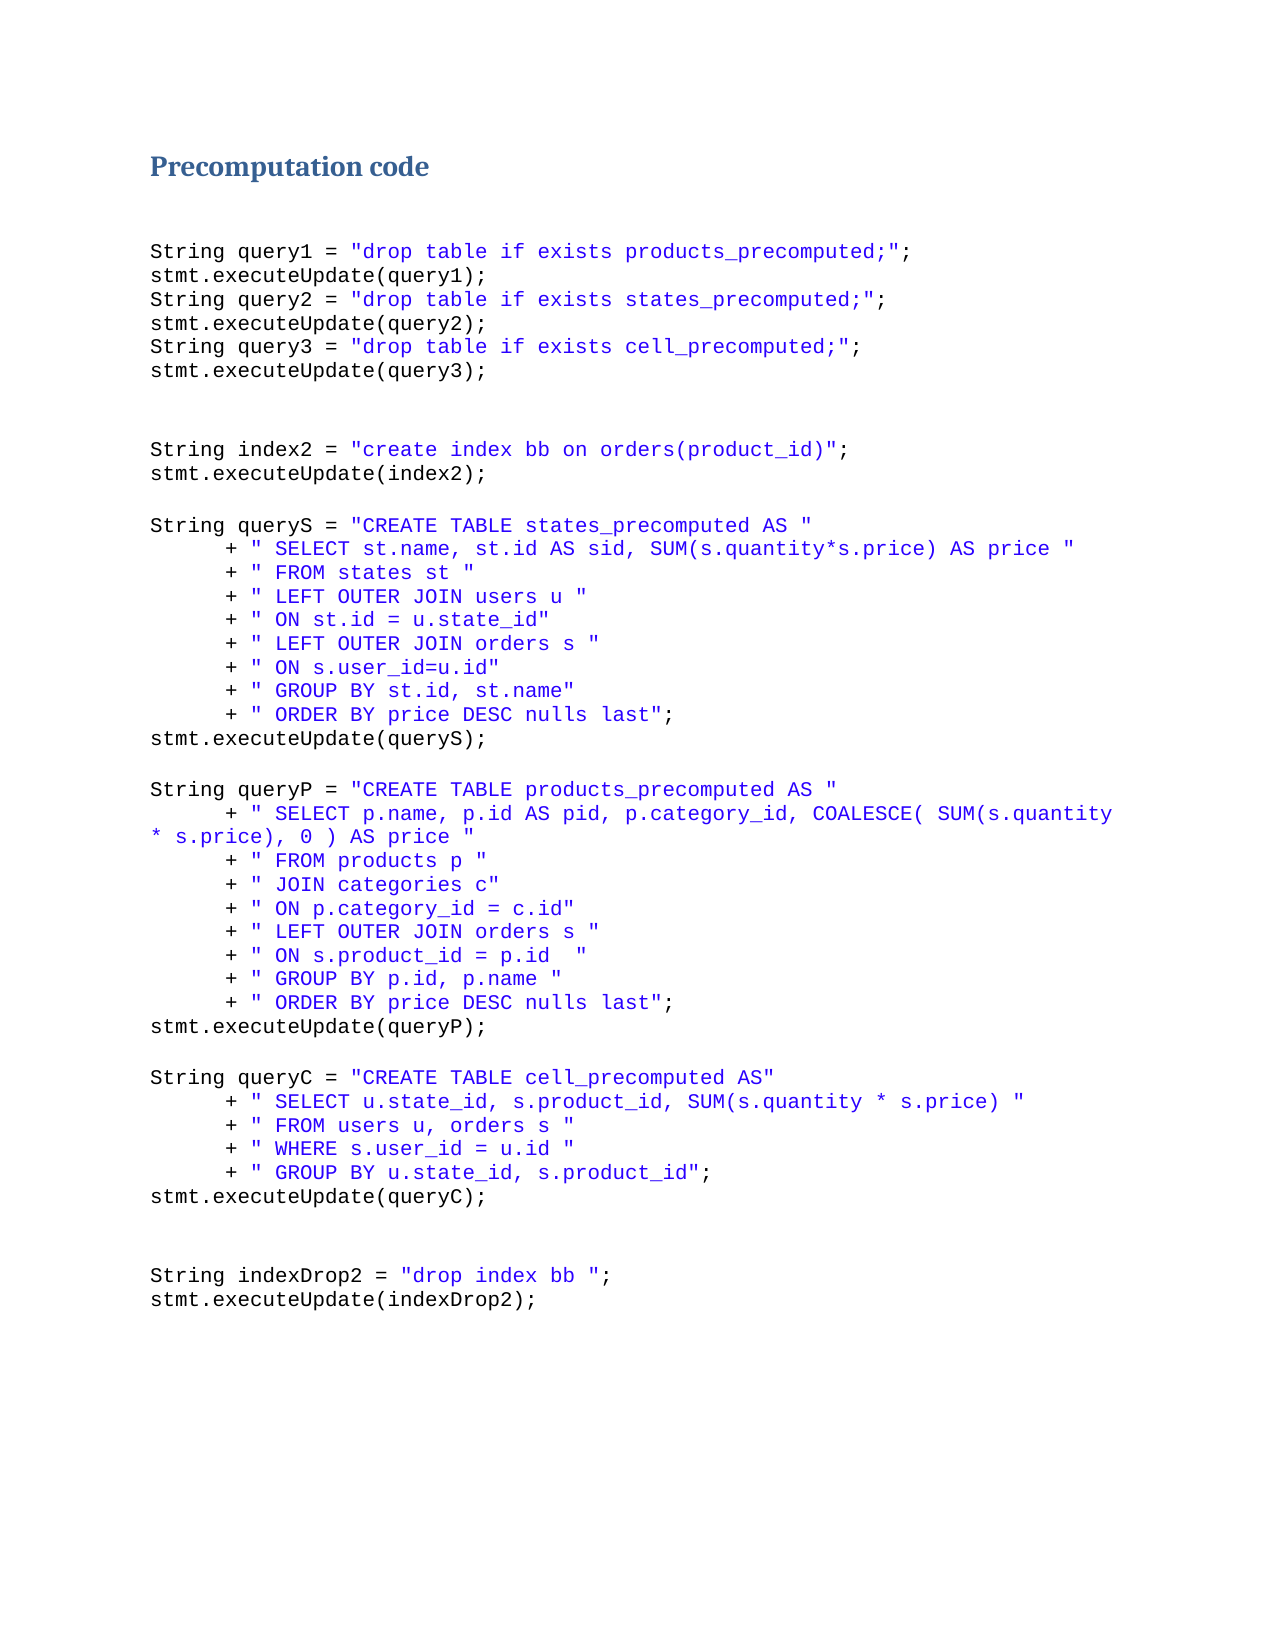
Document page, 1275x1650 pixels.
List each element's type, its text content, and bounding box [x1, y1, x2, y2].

text + " WHERE s.user_id = u.id " [150, 1138, 1125, 1162]
text + " ON p.category_id = c.id" [150, 897, 1125, 921]
text String query1 = "drop table if exists products_precomputed;"; [150, 242, 1125, 265]
text + " LEFT OUTER JOIN orders s " [150, 633, 1125, 657]
text stmt.executeUpdate(query3); [150, 360, 1125, 383]
text stmt.executeUpdate(index2); [150, 463, 1125, 487]
text + " SELECT st.name, st.id AS sid, SUM(s.quantity*s.price) AS price " [150, 538, 1125, 562]
text String indexDrop2 = "drop index bb "; [150, 1265, 1125, 1289]
text + " SELECT u.state_id, s.product_id, SUM(s.quantity * s.price) " [150, 1091, 1125, 1115]
text String queryS = "CREATE TABLE states_precomputed AS " [150, 515, 1125, 538]
text String queryP = "CREATE TABLE products_precomputed AS " [150, 779, 1125, 803]
text + " ORDER BY price DESC nulls last"; [150, 704, 1125, 728]
text + " LEFT OUTER JOIN orders s " [150, 921, 1125, 945]
text + " GROUP BY u.state_id, s.product_id"; [150, 1162, 1125, 1186]
text stmt.executeUpdate(queryS); [150, 728, 1125, 751]
text + " ON s.user_id=u.id" [150, 657, 1125, 680]
text String query2 = "drop table if exists states_precomputed;"; [150, 289, 1125, 312]
text stmt.executeUpdate(query1); [150, 265, 1125, 289]
text + " LEFT OUTER JOIN users u " [150, 586, 1125, 609]
text stmt.executeUpdate(query2); [150, 312, 1125, 336]
text + " ORDER BY price DESC nulls last"; [150, 992, 1125, 1016]
text + " GROUP BY st.id, st.name" [150, 680, 1125, 704]
text + " FROM products p " [150, 850, 1125, 874]
text stmt.executeUpdate(queryP); [150, 1016, 1125, 1039]
text String query3 = "drop table if exists cell_precomputed;"; [150, 336, 1125, 360]
text + " FROM states st " [150, 562, 1125, 586]
text stmt.executeUpdate(queryC); [150, 1186, 1125, 1209]
text String queryC = "CREATE TABLE cell_precomputed AS" [150, 1067, 1125, 1091]
text + " ON st.id = u.state_id" [150, 609, 1125, 633]
text + " ON s.product_id = p.id " [150, 945, 1125, 968]
text + " GROUP BY p.id, p.name " [150, 968, 1125, 992]
text + " SELECT p.name, p.id AS pid, p.category_id, COALESCE( SUM(s.quantity * s.price), 0 ) AS price " [150, 803, 1125, 850]
text + " FROM users u, orders s " [150, 1115, 1125, 1138]
text String index2 = "create index bb on orders(product_id)"; [150, 439, 1125, 463]
subtitle Precomputation code [150, 150, 1125, 183]
text stmt.executeUpdate(indexDrop2); [150, 1289, 1125, 1313]
text + " JOIN categories c" [150, 874, 1125, 897]
